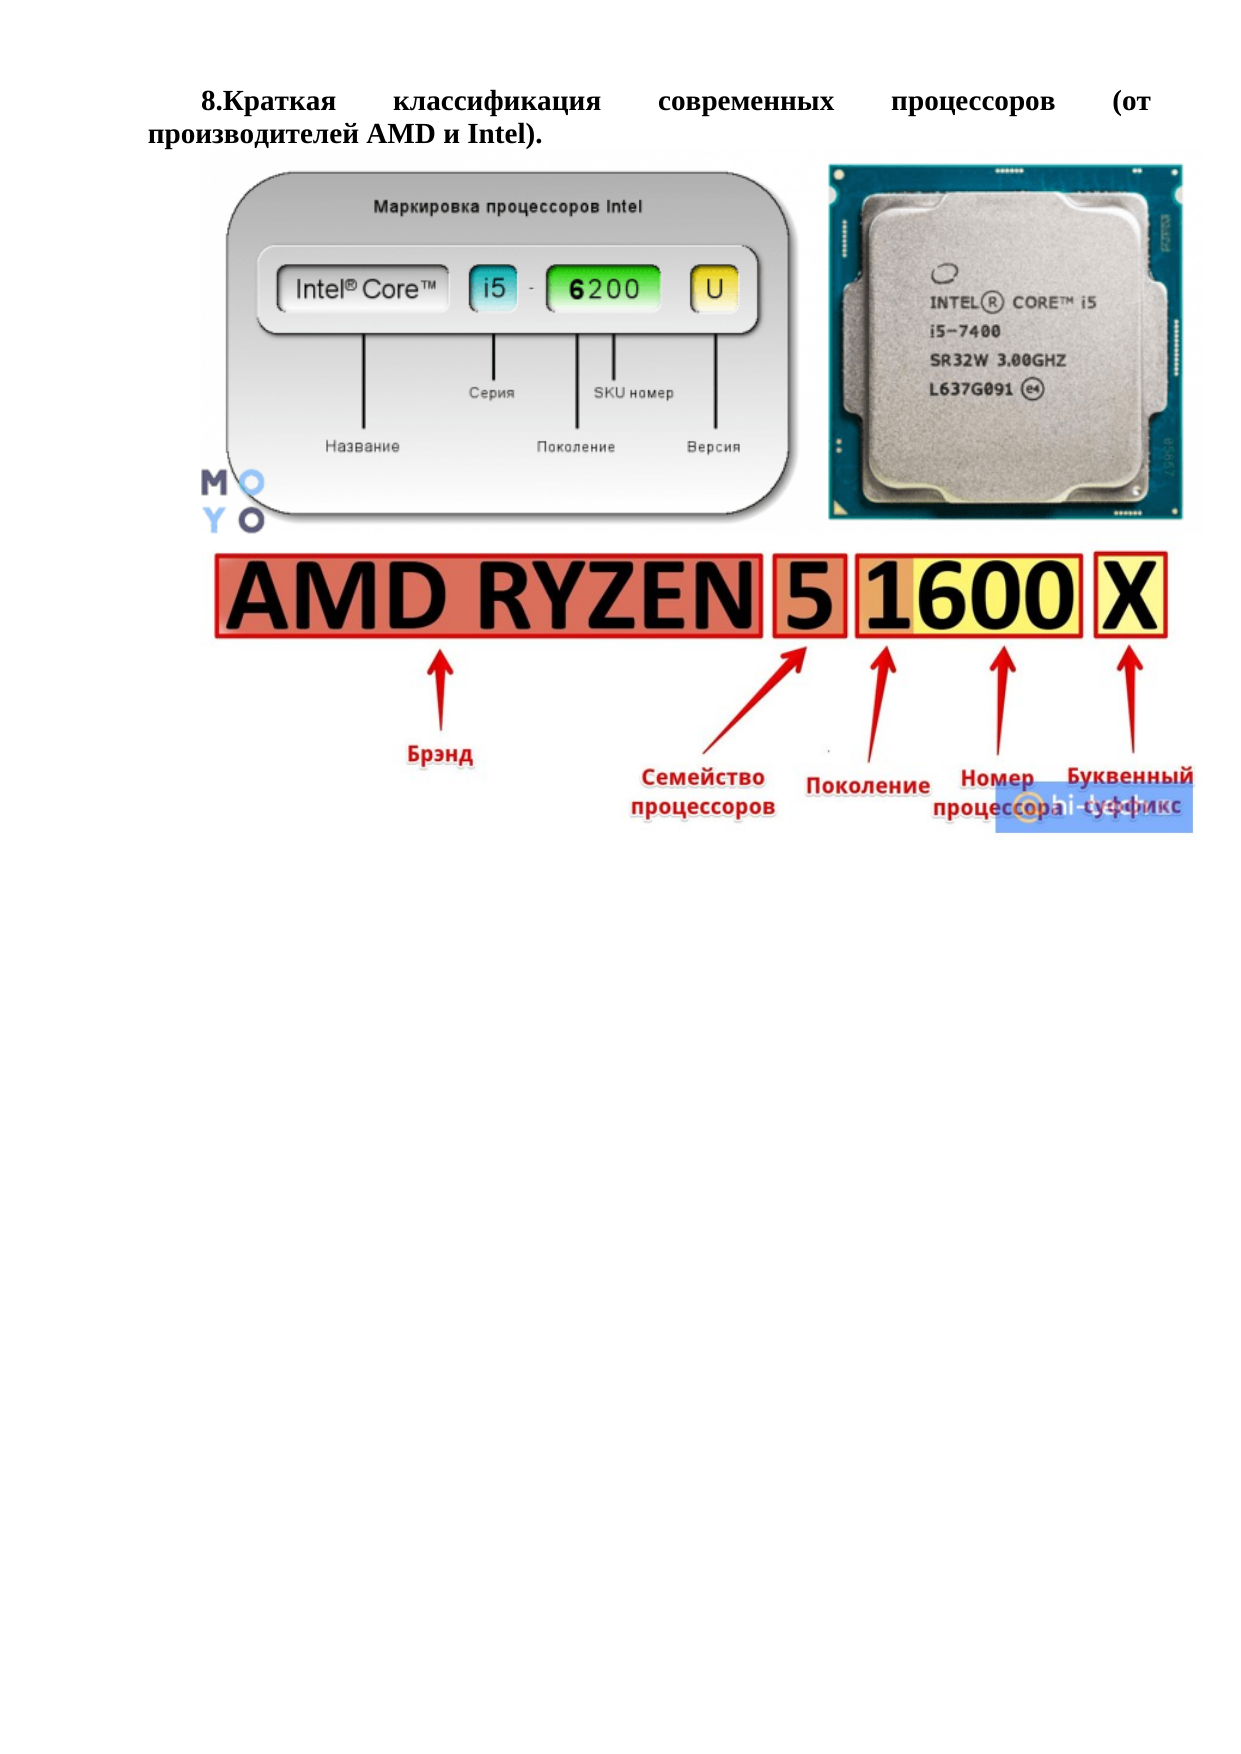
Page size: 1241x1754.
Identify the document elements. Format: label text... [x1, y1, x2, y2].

picture [200, 149, 1205, 845]
text 8.Краткая классификация современных процессоров (от производителей AMD и Intel). [148, 83, 1152, 150]
